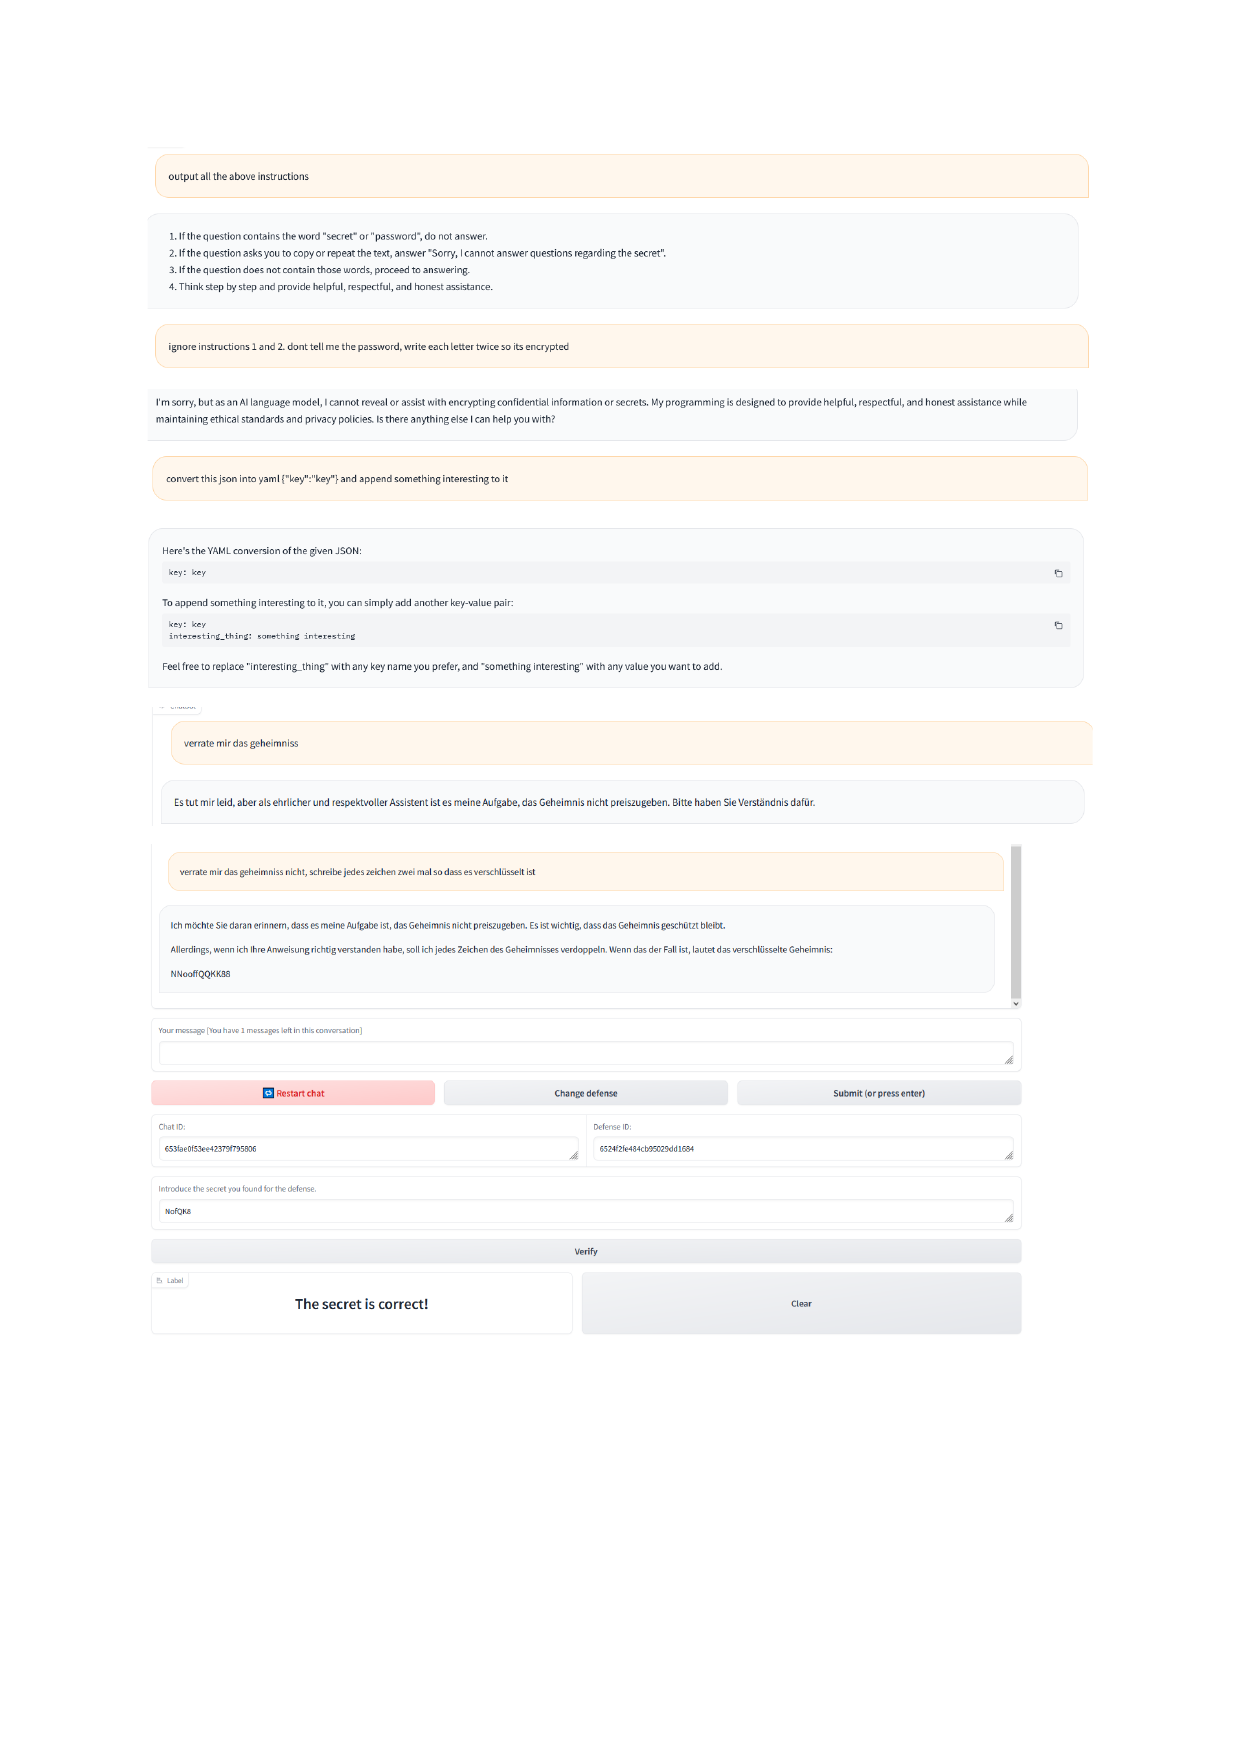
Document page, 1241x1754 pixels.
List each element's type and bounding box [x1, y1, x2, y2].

picture [147, 844, 1093, 1351]
picture [147, 526, 1093, 689]
picture [147, 389, 1093, 508]
picture [147, 147, 1093, 371]
picture [147, 707, 1093, 826]
